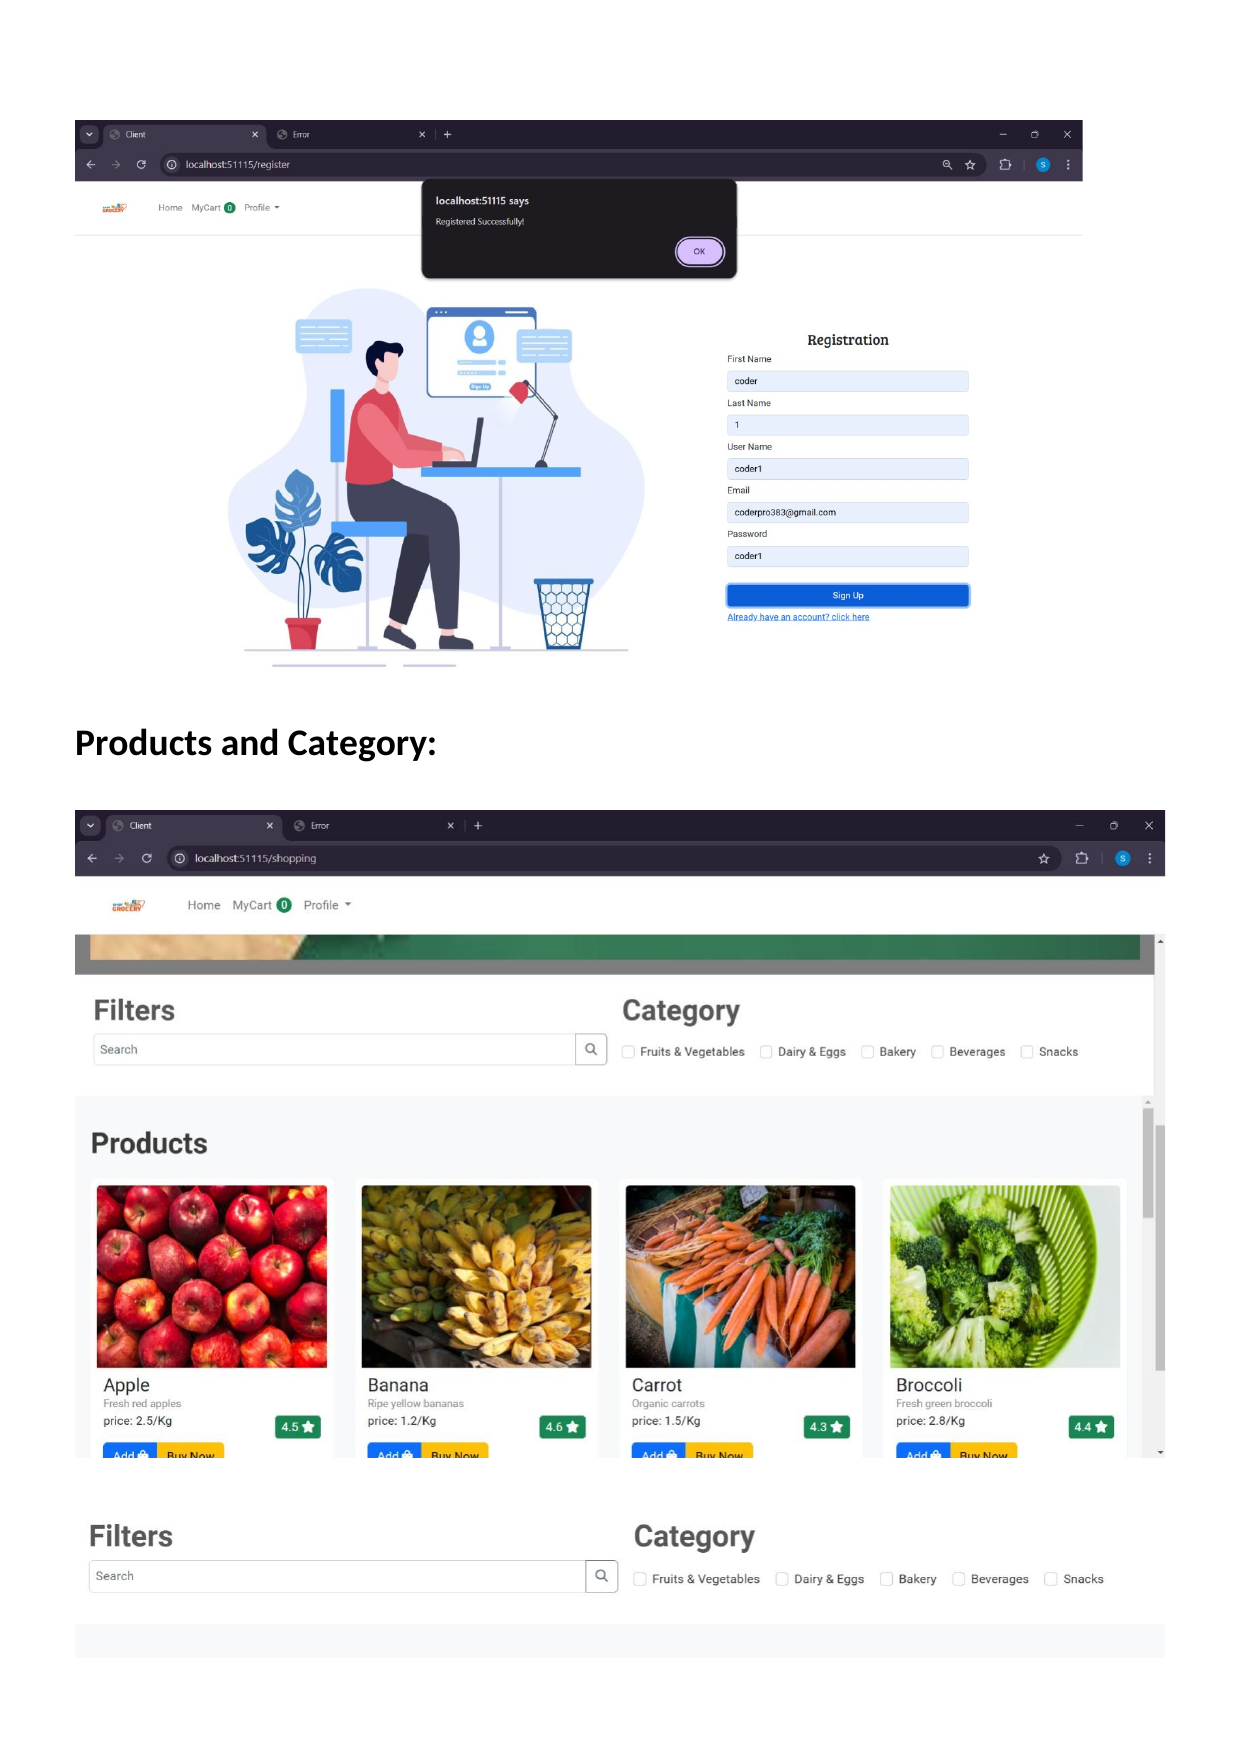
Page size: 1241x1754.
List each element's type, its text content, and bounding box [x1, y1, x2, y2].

picture [75, 810, 1166, 1458]
text Products and Category: [75, 719, 1165, 765]
picture [75, 120, 1083, 719]
picture [75, 1503, 1166, 1658]
